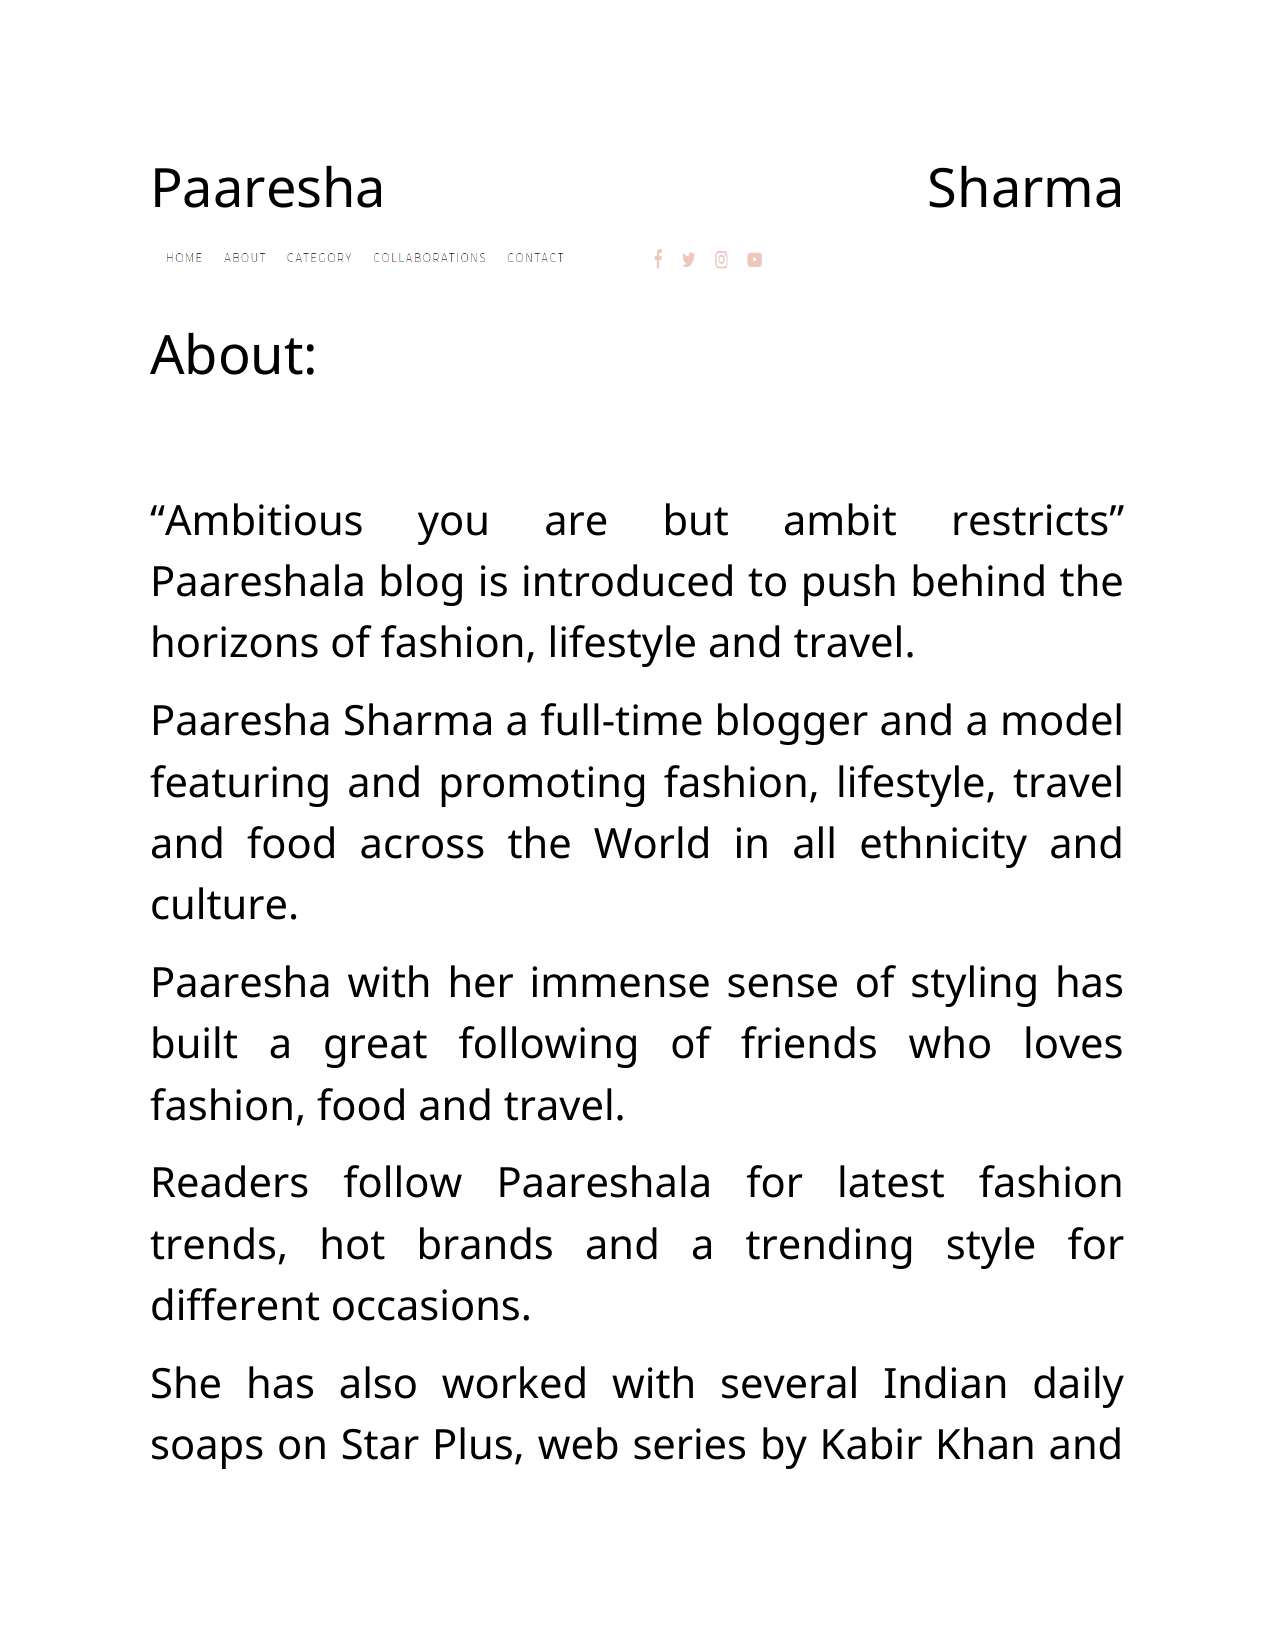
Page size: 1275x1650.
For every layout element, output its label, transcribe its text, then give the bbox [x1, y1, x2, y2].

text “Ambitious you are but ambit restricts” Paareshala blog is introduced to push behind the horizons of fashion, lifestyle and travel. [150, 491, 1125, 670]
text Paaresha Sharma a full-time blogger and a model featuring and promoting fashion, lifestyle, travel and food across the World in all ethnicity and culture. [150, 691, 1125, 932]
text Paaresha with her immense sense of styling has built a great following of friends who loves fashion, food and travel. [150, 953, 1125, 1132]
text Readers follow Paareshala for latest fashion trends, hot brands and a trending style for different occasions. [150, 1153, 1125, 1333]
text About: [150, 317, 1125, 390]
picture [150, 226, 771, 298]
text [150, 1354, 1125, 1472]
